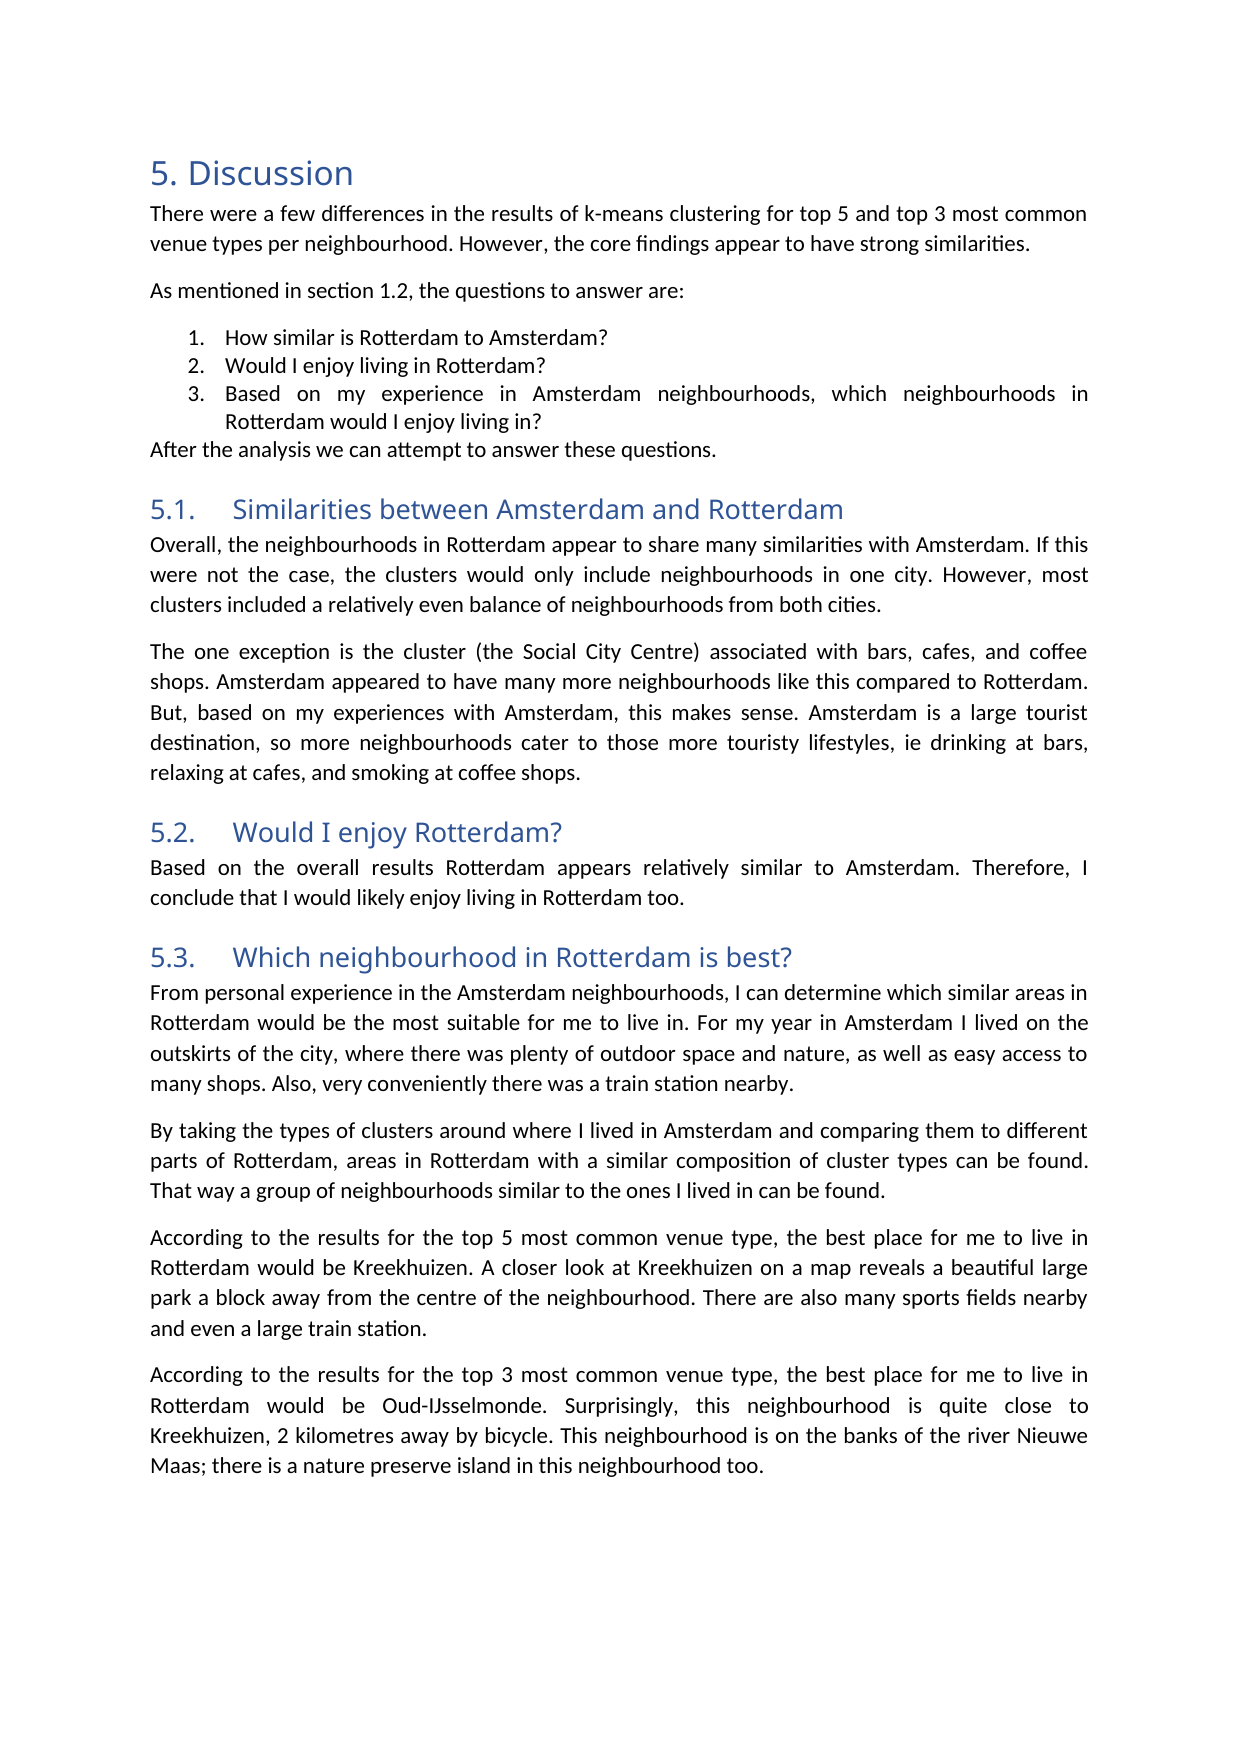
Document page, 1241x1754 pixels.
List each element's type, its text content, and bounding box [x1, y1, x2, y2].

text As mentioned in section 1.2, the questions to answer are: [150, 276, 1090, 304]
subtitle Similarities between Amsterdam and Rotterdam [150, 490, 1090, 527]
text After the analysis we can attempt to answer these questions. [150, 435, 1090, 463]
text There were a few differences in the results of k-means clustering for top 5 and top 3 most common venue types per neighbourhood. However, the core findings appear to have strong similarities. [150, 199, 1090, 257]
subtitle Would I enjoy Rotterdam? [150, 813, 1090, 850]
text According to the results for the top 5 most common venue type, the best place for me to live in Rotterdam would be Kreekhuizen. A closer look at Kreekhuizen on a map reveals a beautiful large park a block away from the centre of the neighbourhood. There are also many sports fields nearby and even a large train station. [150, 1223, 1090, 1342]
text The one exception is the cluster (the Social City Centre) associated with bars, cafes, and coffee shops. Amsterdam appeared to have many more neighbourhoods like this compared to Rotterdam. But, based on my experiences with Amsterdam, this makes sense. Amsterdam is a large tourist destination, so more neighbourhoods cater to those more touristy lifestyles, ie drinking at bars, relaxing at cafes, and smoking at coffee shops. [150, 637, 1090, 786]
subtitle Which neighbourhood in Rotterdam is best? [150, 938, 1090, 975]
list Based on my experience in Amsterdam neighbourhoods, which neighbourhoods in Rotterdam would I enjoy living in? [187, 379, 1090, 435]
text Based on the overall results Rotterdam appears relatively similar to Amsterdam. Therefore, I conclude that I would likely enjoy living in Rotterdam too. [150, 853, 1090, 911]
list How similar is Rotterdam to Amsterdam? [187, 323, 1090, 351]
subtitle Discussion [150, 150, 1090, 195]
text By taking the types of clusters around where I lived in Amsterdam and comparing them to different parts of Rotterdam, areas in Rotterdam with a similar composition of cluster types can be found. That way a group of neighbourhoods similar to the ones I lived in can be found. [150, 1116, 1090, 1204]
text Overall, the neighbourhoods in Rotterdam appear to share many similarities with Amsterdam. If this were not the case, the clusters would only include neighbourhoods in one city. However, most clusters included a relatively even balance of neighbourhoods from both cities. [150, 530, 1090, 618]
text From personal experience in the Amsterdam neighbourhoods, I can determine which similar areas in Rotterdam would be the most suitable for me to live in. For my year in Amsterdam I lived on the outskirts of the city, where there was plenty of outdoor space and nature, as well as easy access to many shops. Also, very conveniently there was a train station nearby. [150, 978, 1090, 1097]
text According to the results for the top 3 most common venue type, the best place for me to live in Rotterdam would be Oud-IJsselmonde. Surprisingly, this neighbourhood is quite close to Kreekhuizen, 2 kilometres away by bicycle. This neighbourhood is on the banks of the river Nieuwe Maas; there is a nature preserve island in this neighbourhood too. [150, 1361, 1090, 1479]
list Would I enjoy living in Rotterdam? [187, 351, 1090, 379]
